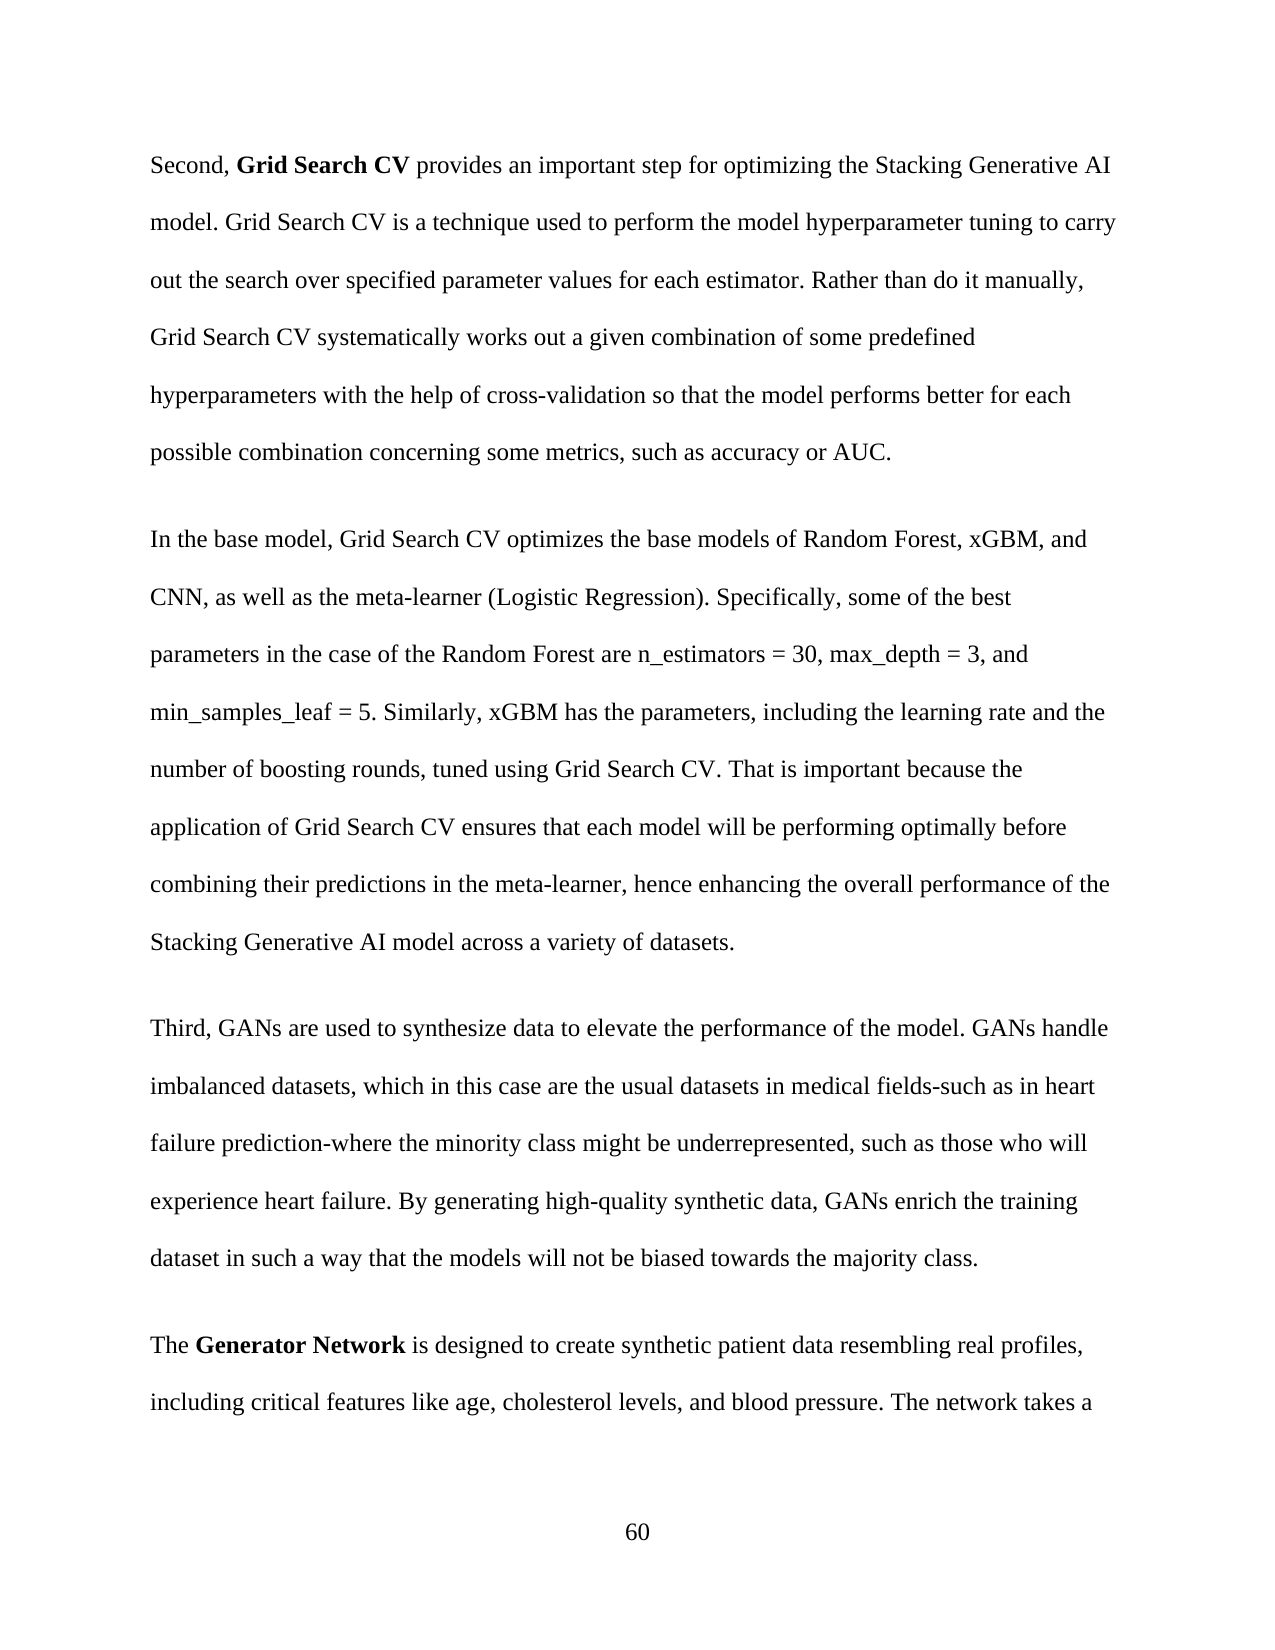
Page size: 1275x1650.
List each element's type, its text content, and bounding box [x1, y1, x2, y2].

text Second, Grid Search CV provides an important step for optimizing the Stacking Generative AI model. Grid Search CV is a technique used to perform the model hyperparameter tuning to carry out the search over specified parameter values for each estimator. Rather than do it manually, Grid Search CV systematically works out a given combination of some predefined hyperparameters with the help of cross-validation so that the model performs better for each possible combination concerning some metrics, such as accuracy or AUC. [150, 352, 1125, 668]
text Third, GANs are used to synthesize data to elevate the performance of the model. GANs handle imbalanced datasets, which in this case are the usual datasets in medical fields-such as in heart failure prediction-where the minority class might be underrepresented, such as those who will experience heart failure. By generating high-quality synthetic data, GANs enrich the training dataset in such a way that the models will not be biased towards the majority class. [150, 1215, 1125, 1474]
text In the base model, Grid Search CV optimizes the base models of Random Forest, xGBM, and CNN, as well as the meta-learner (Logistic Regression). Specifically, some of the best parameters in the case of the Random Forest are n_estimators = 30, max_depth = 3, and min_samples_leaf = 5. Similarly, xGBM has the parameters, including the learning rate and the number of boosting rounds, tuned using Grid Search CV. That is important because the application of Grid Search CV ensures that each model will be performing optimally before combining their predictions in the meta-learner, hence enhancing the overall performance of the Stacking Generative AI model across a variety of datasets. [150, 726, 1125, 1157]
